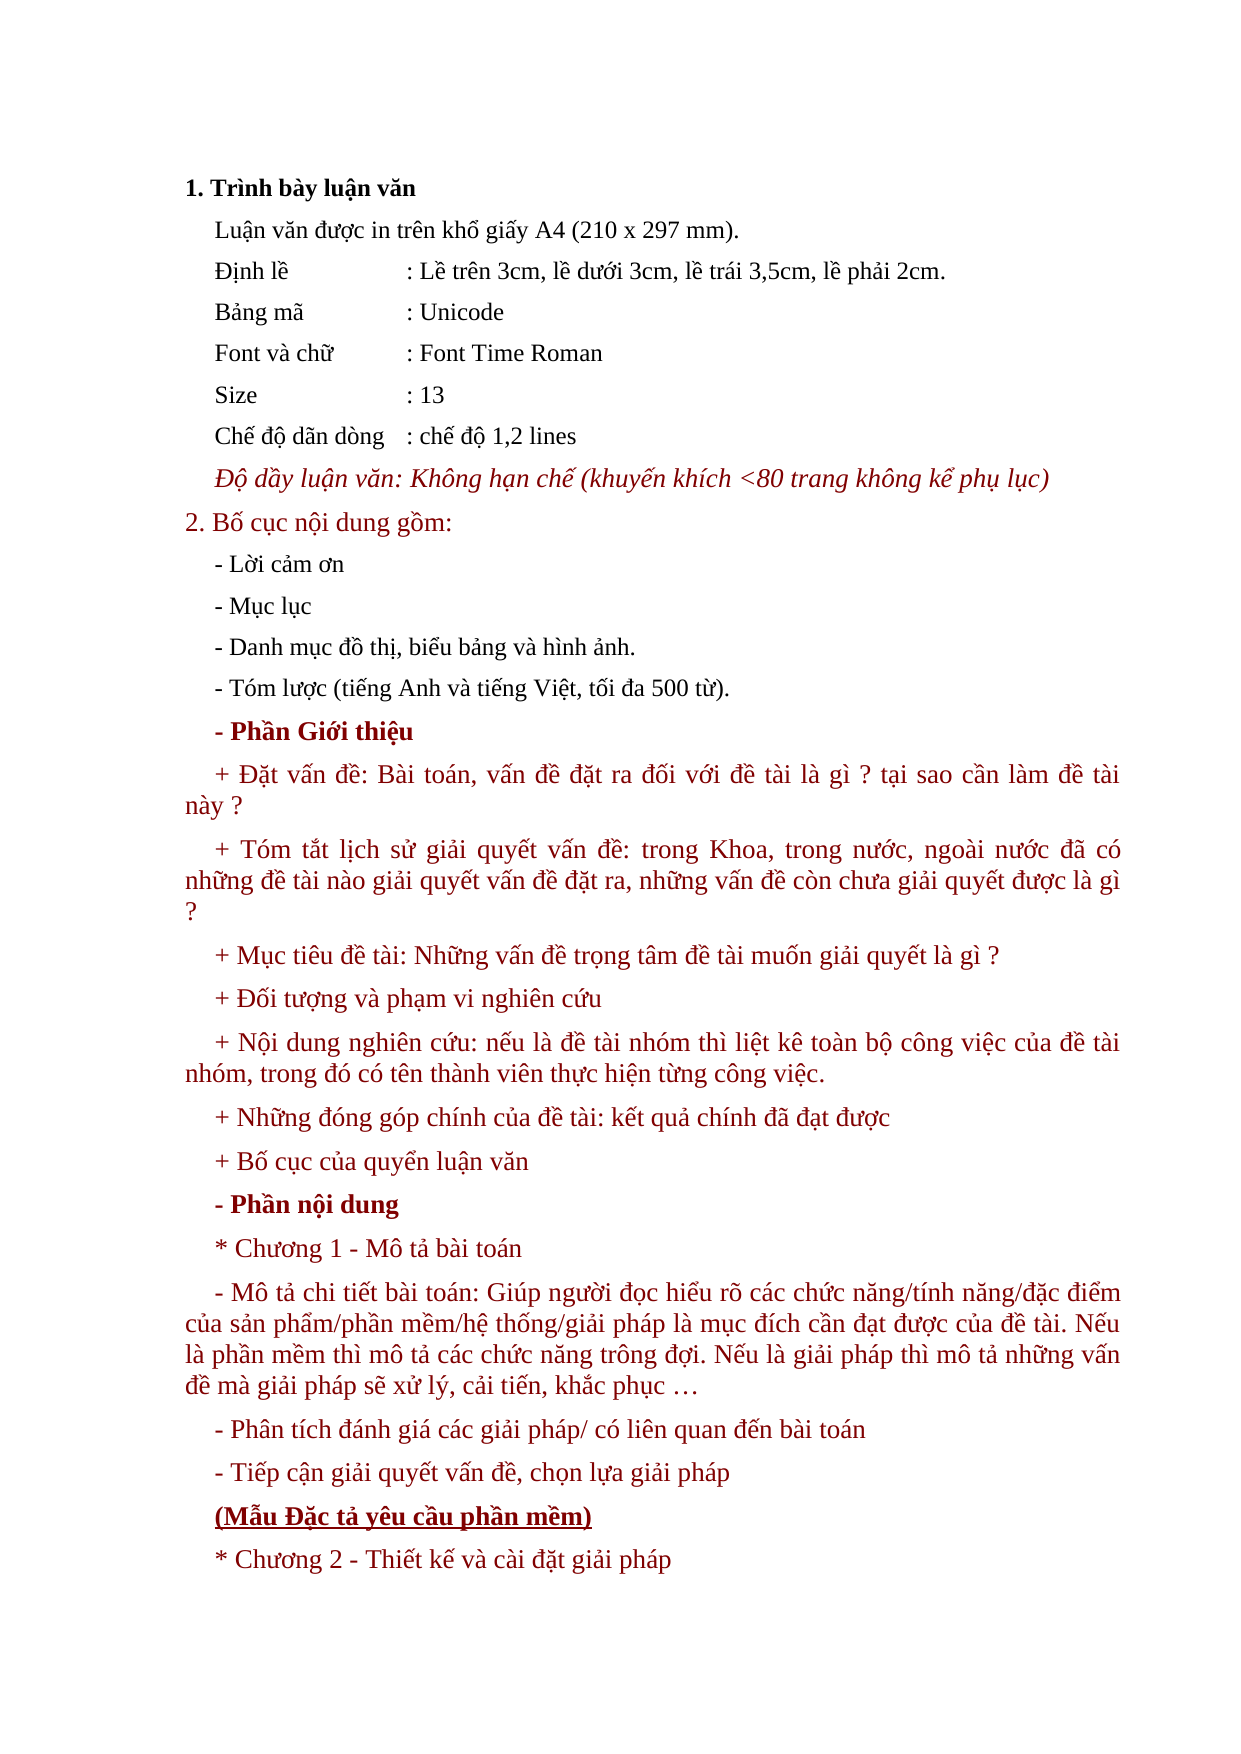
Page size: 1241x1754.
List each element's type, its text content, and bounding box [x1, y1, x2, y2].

text - Tiếp cận giải quyết vấn đề, chọn lựa giải pháp [185, 1456, 1122, 1487]
text Font và chữ : Font Time Roman [214, 338, 1122, 367]
text * Chương 2 - Thiết kế và cài đặt giải pháp [185, 1544, 1122, 1575]
text 1. Trình bày luận văn [185, 173, 1122, 202]
text + Đặt vấn đề: Bài toán, vấn đề đặt ra đối với đề tài là gì ? tại sao cần làm đề tài này ? [185, 758, 1122, 821]
text + Đối tượng và phạm vi nghiên cứu [185, 983, 1122, 1014]
text + Những đóng góp chính của đề tài: kết quả chính đã đạt được [185, 1101, 1122, 1132]
text + Tóm tắt lịch sử giải quyết vấn đề: trong Khoa, trong nước, ngoài nước đã có những đề tài nào giải quyết vấn đề đặt ra, những vấn đề còn chưa giải quyết được là gì ? [185, 833, 1122, 926]
text - Phân tích đánh giá các giải pháp/ có liên quan đến bài toán [185, 1413, 1122, 1444]
text - Lời cảm ơn [185, 549, 1122, 578]
text - Danh mục đồ thị, biểu bảng và hình ảnh. [185, 632, 1122, 661]
text (Mẫu Đặc tả yêu cầu phần mềm) [185, 1500, 1122, 1531]
text + Mục tiêu đề tài: Những vấn đề trọng tâm đề tài muốn giải quyết là gì ? [185, 939, 1122, 970]
text Bảng mã : Unicode [214, 297, 1122, 326]
text Định lề : Lề trên 3cm, lề dưới 3cm, lề trái 3,5cm, lề phải 2cm. [214, 256, 1122, 285]
text 2. Bố cục nội dung gồm: [185, 506, 1122, 537]
text + Bố cục của quyển luận văn [185, 1145, 1122, 1176]
text + Nội dung nghiên cứu: nếu là đề tài nhóm thì liệt kê toàn bộ công việc của đề tài nhóm, trong đó có tên thành viên thực hiện từng công việc. [185, 1026, 1122, 1088]
text - Phần nội dung [185, 1188, 1122, 1219]
text - Tóm lược (tiếng Anh và tiếng Việt, tối đa 500 từ). [185, 673, 1122, 702]
text Size : 13 [214, 380, 1122, 408]
text Luận văn được in trên khổ giấy A4 (210 x 297 mm). [214, 215, 1122, 243]
text - Mô tả chi tiết bài toán: Giúp người đọc hiểu rõ các chức năng/tính năng/đặc điểm của sản phẩm/phần mềm/hệ thống/giải pháp là mục đích cần đạt được của đề tài. Nếu là phần mềm thì mô tả các chức năng trông đợi. Nếu là giải pháp thì mô tả những vấn đề mà giải pháp sẽ xử lý, cải tiến, khắc phục … [185, 1276, 1122, 1400]
text Độ dầy luận văn: Không hạn chế (khuyến khích <80 trang không kể phụ lục) [214, 462, 1122, 493]
text - Mục lục [185, 591, 1122, 619]
text * Chương 1 - Mô tả bài toán [185, 1232, 1122, 1263]
text Chế độ dãn dòng : chế độ 1,2 lines [214, 421, 1122, 450]
text - Phần Giới thiệu [185, 714, 1122, 746]
